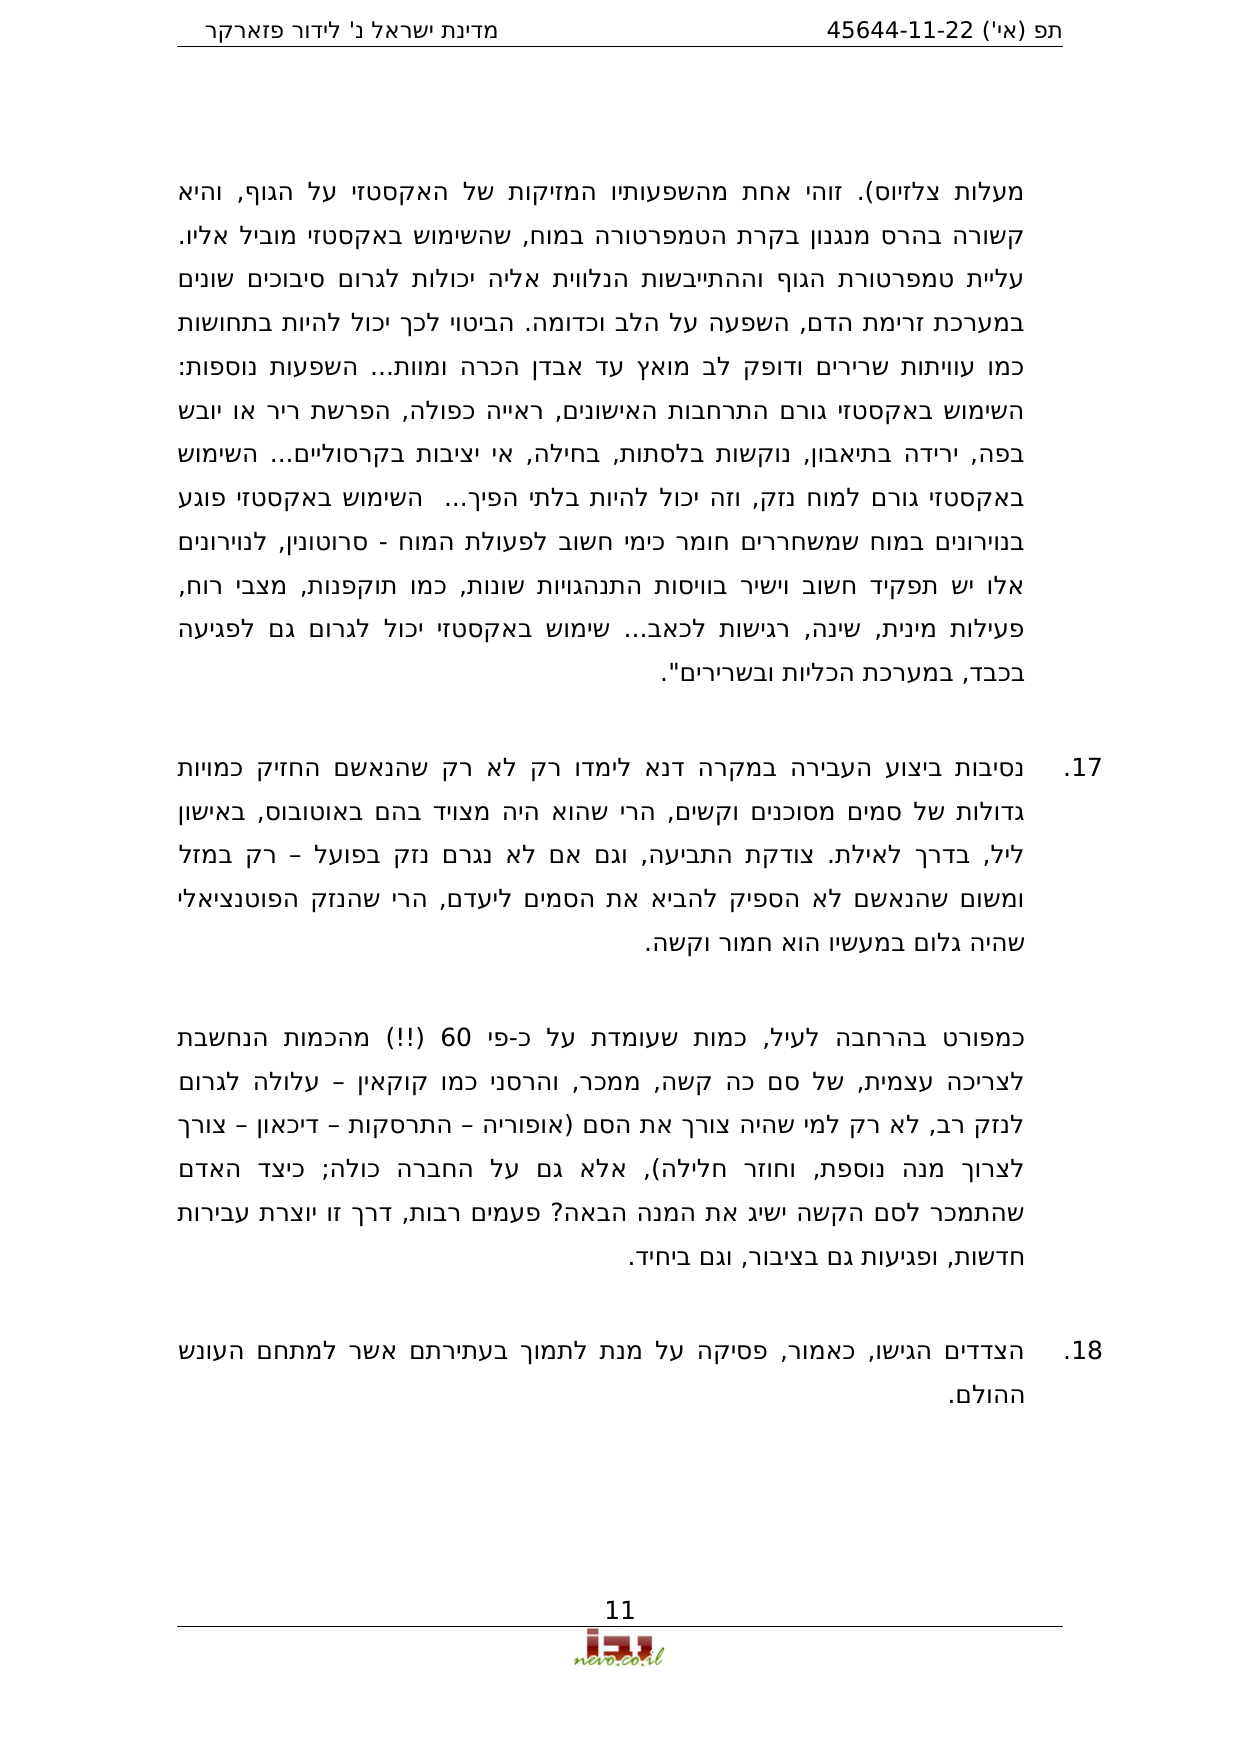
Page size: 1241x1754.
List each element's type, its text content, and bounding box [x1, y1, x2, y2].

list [177, 177, 1026, 688]
list נסיבות ביצוע העבירה במקרה דנא לימדו רק לא רק שהנאשם החזיק כמויות גדולות של סמים מסוכנים וקשים, הרי שהוא היה מצויד בהם באוטובוס, באישון ליל, בדרך לאילת. צודקת התביעה, וגם אם לא נגרם נזק בפועל – רק במזל ומשום שהנאשם לא הספיק להביא את הסמים ליעדם, הרי שהנזק הפוטנציאלי שהיה גלום במעשיו הוא חמור וקשה. [177, 753, 1063, 957]
list הצדדים הגישו, כאמור, פסיקה על מנת לתמוך בעתירתם אשר למתחם העונש ההולם. [177, 1337, 1063, 1409]
picture [574, 1628, 666, 1667]
list כמפורט בהרחבה לעיל, כמות שעומדת על כ-פי 60 (!!) מהכמות הנחשבת לצריכה עצמית, של סם כה קשה, ממכר, והרסני כמו קוקאין – עלולה לגרום לנזק רב, לא רק למי שהיה צורך את הסם (אופוריה – התרסקות – דיכאון – צורך לצרוך מנה נוספת, וחוזר חלילה), אלא גם על החברה כולה; כיצד האדם שהתמכר לסם הקשה ישיג את המנה הבאה? פעמים רבות, דרך זו יוצרת עבירות חדשות, ופגיעות גם בציבור, וגם ביחיד. [177, 1023, 1026, 1271]
